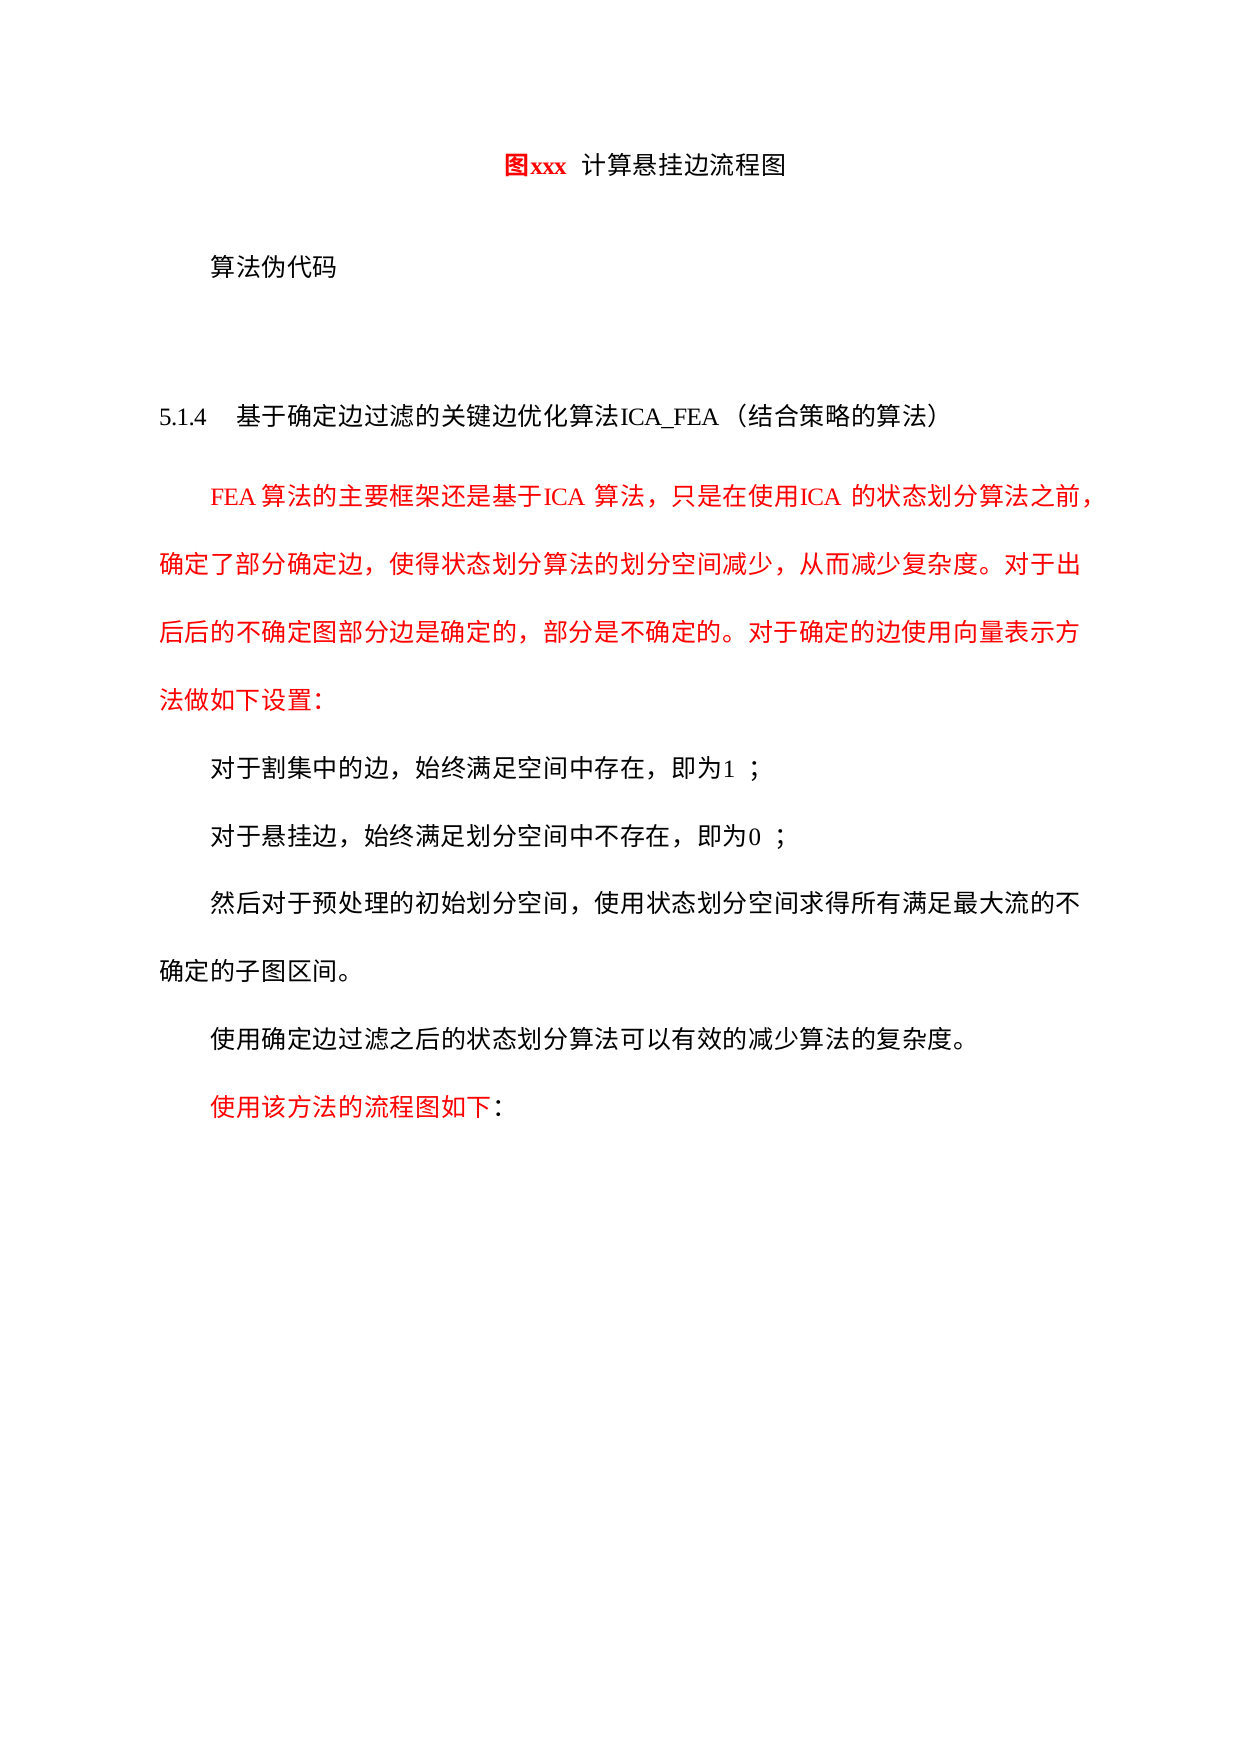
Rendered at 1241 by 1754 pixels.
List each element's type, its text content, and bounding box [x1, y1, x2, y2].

text 算法伪代码 [159, 232, 1081, 300]
text 对于割集中的边，始终满足空间中存在，即为1； [159, 732, 1081, 800]
text 然后对于预处理的初始划分空间，使用状态划分空间求得所有满足最大流的不确定的子图区间。 [159, 868, 1081, 1004]
text 使用该方法的流程图如下： [159, 1072, 1081, 1140]
subtitle 基于确定边过滤的关键边优化算法ICA_FEA（结合策略的算法） [159, 380, 1081, 448]
text 对于悬挂边，始终满足划分空间中不存在，即为0； [159, 800, 1081, 868]
text 使用确定边过滤之后的状态划分算法可以有效的减少算法的复杂度。 [159, 1004, 1081, 1072]
text FEA算法的主要框架还是基于ICA算法，只是在使用ICA的状态划分算法之前，确定了部分确定边，使得状态划分算法的划分空间减少，从而减少复杂度。对于出后后的不确定图部分边是确定的，部分是不确定的。对于确定的边使用向量表示方法做如下设置： [159, 461, 1081, 732]
text 图xxx 计算悬挂边流程图 [159, 130, 1081, 198]
